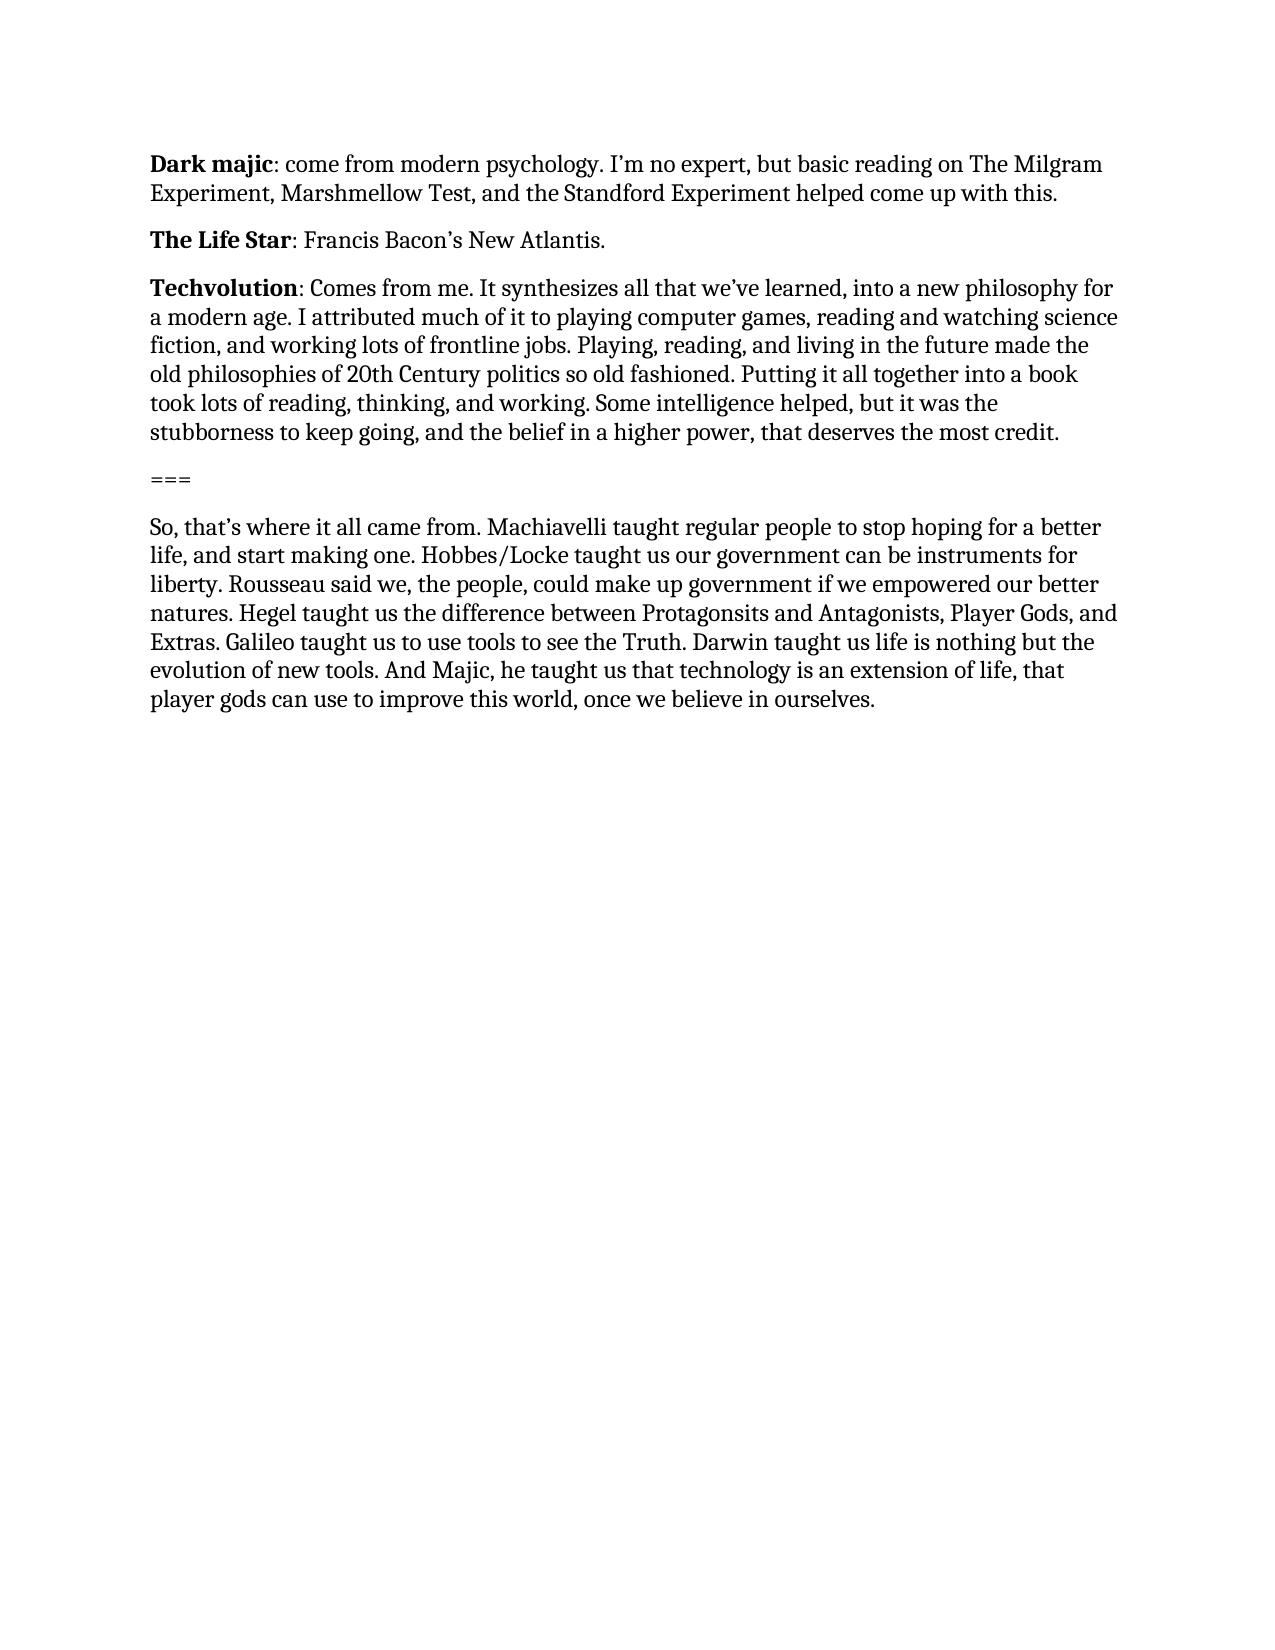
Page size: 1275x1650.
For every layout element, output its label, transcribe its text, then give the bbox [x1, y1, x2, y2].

text The Life Star: Francis Bacon’s New Atlantis. [150, 226, 1125, 255]
text === [150, 465, 1125, 494]
text So, that’s where it all came from. Machiavelli taught regular people to stop hoping for a better life, and start making one. Hobbes/Locke taught us our government can be instruments for liberty. Rousseau said we, the people, could make up government if we empowered our better natures. Hegel taught us the difference between Protagonsits and Antagonists, Player Gods, and Extras. Galileo taught us to use tools to see the Truth. Darwin taught us life is nothing but the evolution of new tools. And Majic, he taught us that technology is an extension of life, that player gods can use to improve this world, once we believe in ourselves. [150, 512, 1125, 714]
text Dark majic: come from modern psychology. I’m no expert, but basic reading on The Milgram Experiment, Marshmellow Test, and the Standford Experiment helped come up with this. [150, 150, 1125, 207]
text Techvolution: Comes from me. It synthesizes all that we’ve learned, into a new philosophy for a modern age. I attributed much of it to playing computer games, reading and watching science fiction, and working lots of frontline jobs. Playing, reading, and living in the future made the old philosophies of 20th Century politics so old fashioned. Putting it all together into a book took lots of reading, thinking, and working. Some intelligence helped, but it was the stubborness to keep going, and the belief in a higher power, that deserves the most credit. [150, 274, 1125, 446]
